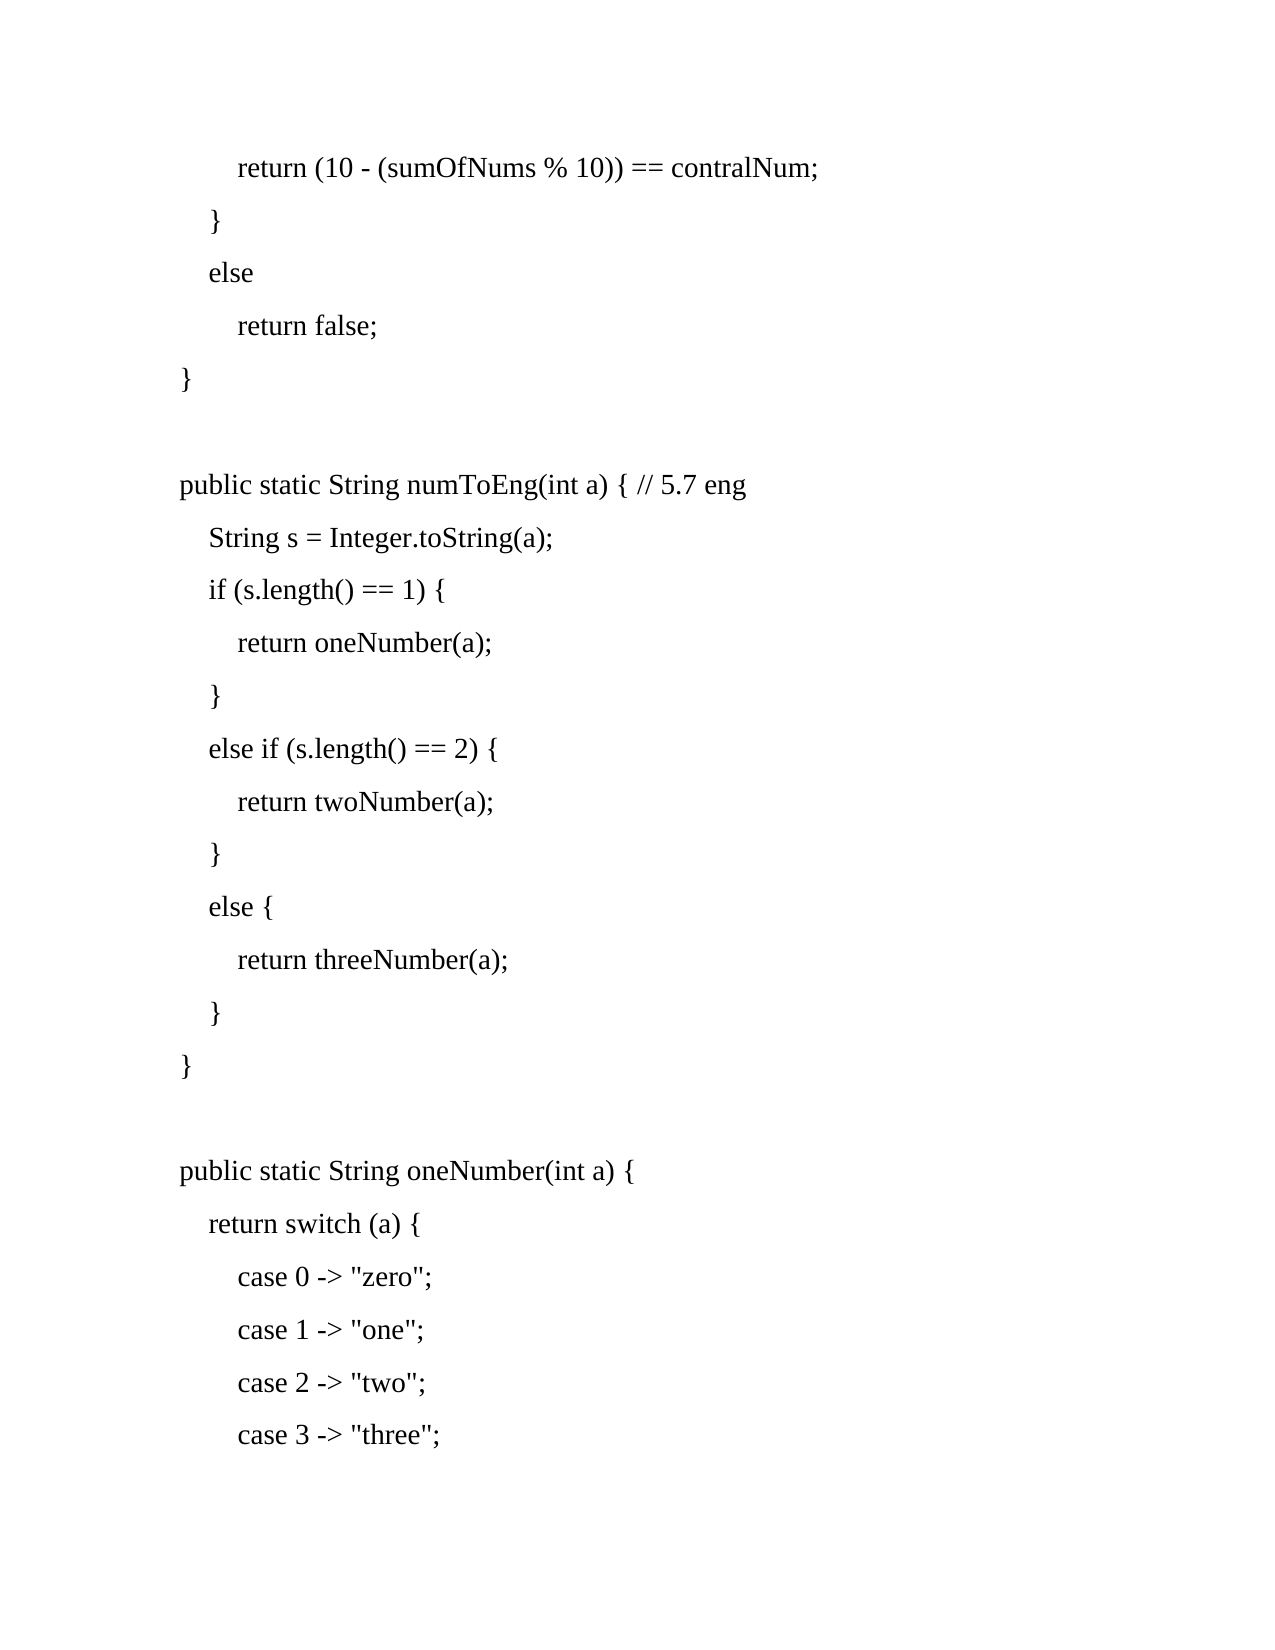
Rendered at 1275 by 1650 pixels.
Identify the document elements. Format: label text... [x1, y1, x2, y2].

text else { [150, 889, 1125, 923]
text } [150, 1048, 1125, 1081]
text case 2 -> "two"; [150, 1365, 1125, 1398]
text else if (s.length() == 2) { [150, 731, 1125, 764]
text } [150, 361, 1125, 395]
text return false; [150, 308, 1125, 342]
text case 0 -> "zero"; [150, 1259, 1125, 1293]
text case 3 -> "three"; [150, 1417, 1125, 1451]
text return twoNumber(a); [150, 784, 1125, 817]
text } [150, 837, 1125, 870]
text return threeNumber(a); [150, 942, 1125, 976]
text } [150, 203, 1125, 236]
text String s = Integer.toString(a); [150, 520, 1125, 553]
text return (10 - (sumOfNums % 10)) == contralNum; [150, 150, 1125, 183]
text } [150, 678, 1125, 712]
text case 1 -> "one"; [150, 1312, 1125, 1345]
text public static String numToEng(int a) { // 5.7 eng [150, 467, 1125, 500]
text return switch (a) { [150, 1206, 1125, 1240]
text } [150, 995, 1125, 1028]
text public static String oneNumber(int a) { [150, 1153, 1125, 1187]
text else [150, 256, 1125, 289]
text if (s.length() == 1) { [150, 572, 1125, 606]
text return oneNumber(a); [150, 625, 1125, 659]
